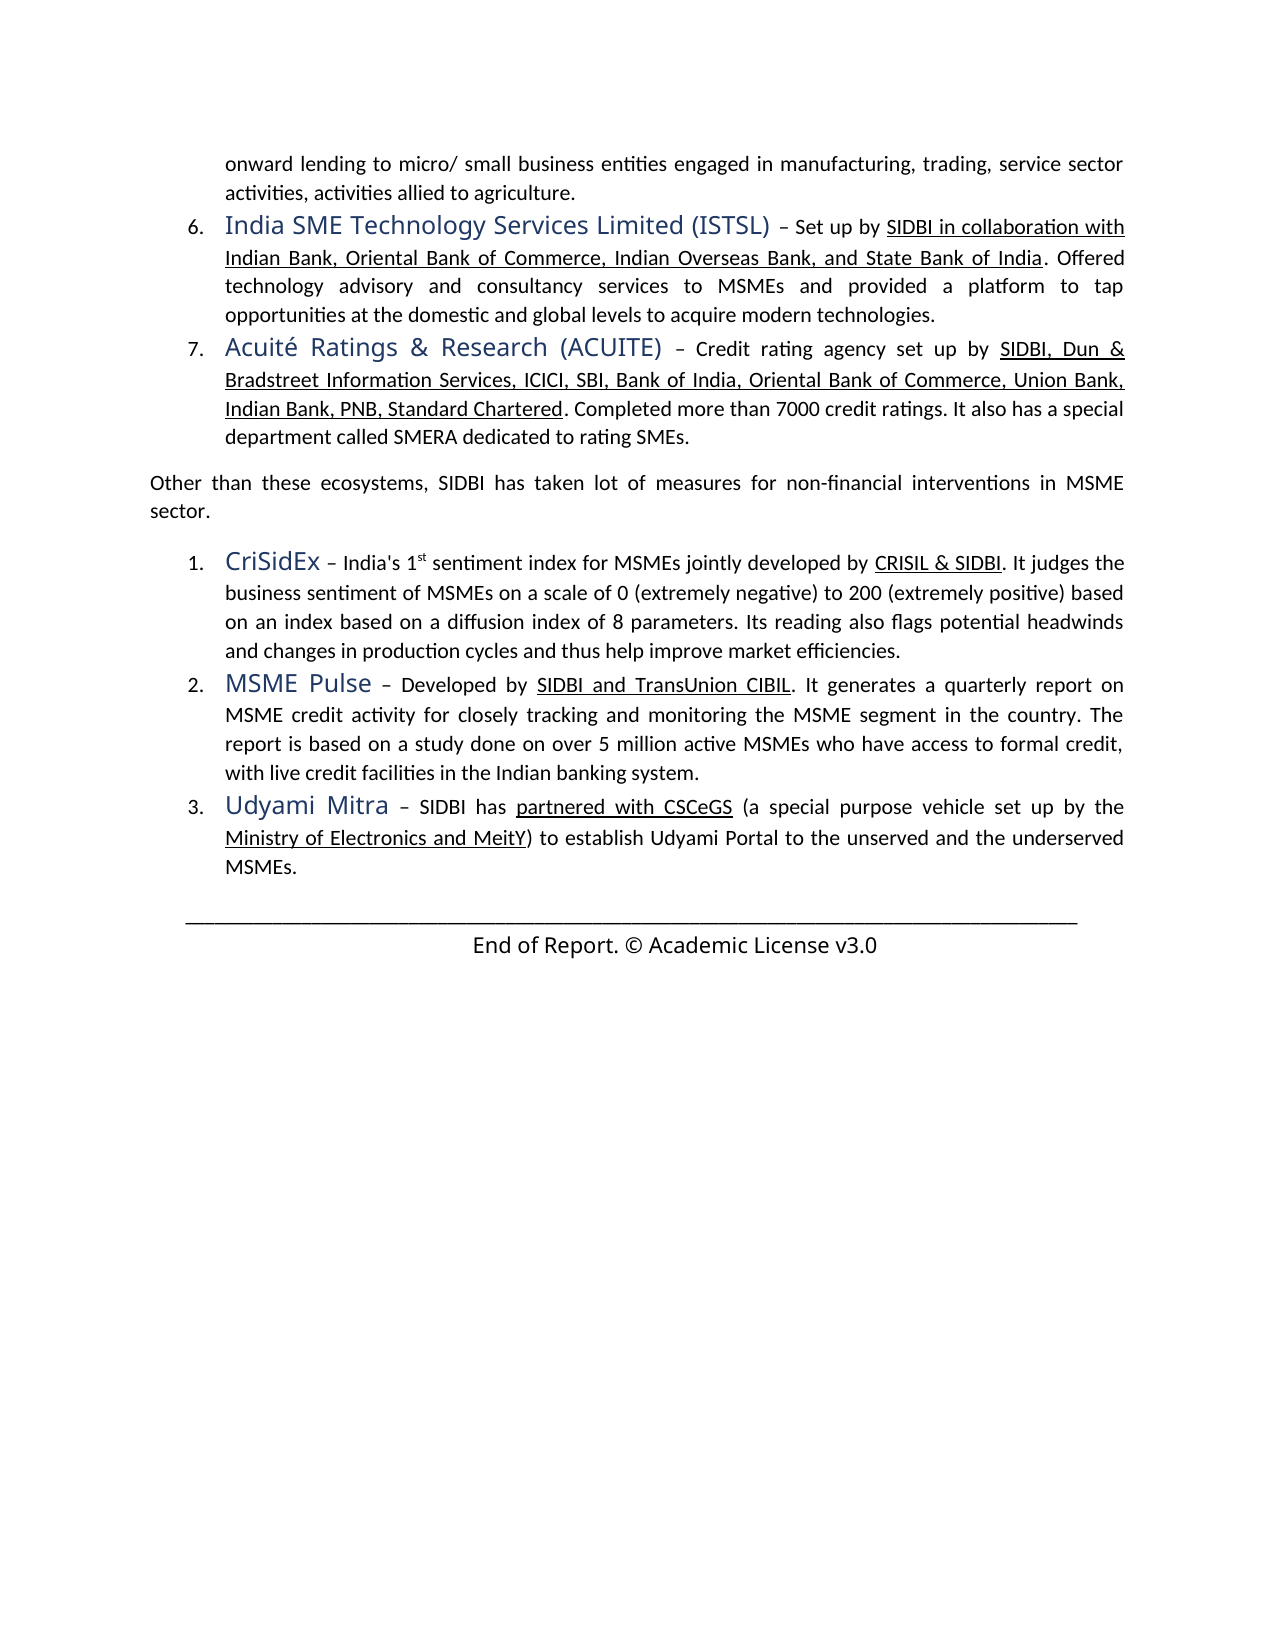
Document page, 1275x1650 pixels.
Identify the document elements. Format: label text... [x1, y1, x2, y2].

list Udyami Mitra – SIDBI has partnered with CSCeGS (a special purpose vehicle set up by the Ministry of Electronics and MeitY) to establish Udyami Portal to the unserved and the underserved MSMEs. [187, 788, 1125, 879]
text ____________________________________________________________________________________________ End of Report. © Academic License v3.0 [150, 898, 1125, 960]
list CriSidEx – India's 1st sentiment index for MSMEs jointly developed by CRISIL & SIDBI. It judges the business sentiment of MSMEs on a scale of 0 (extremely negative) to 200 (extremely positive) based on an index based on a diffusion index of 8 parameters. Its reading also flags potential headwinds and changes in production cycles and thus help improve market efficiencies. [187, 543, 1125, 663]
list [187, 150, 1125, 205]
list Acuité Ratings & Research (ACUITE) – Credit rating agency set up by SIDBI, Dun & Bradstreet Information Services, ICICI, SBI, Bank of India, Oriental Bank of Commerce, Union Bank, Indian Bank, PNB, Standard Chartered. Completed more than 7000 credit ratings. It also has a special department called SMERA dedicated to rating SMEs. [187, 330, 1125, 450]
list India SME Technology Services Limited (ISTSL) – Set up by SIDBI in collaboration with Indian Bank, Oriental Bank of Commerce, Indian Overseas Bank, and State Bank of India. Offered technology advisory and consultancy services to MSMEs and provided a platform to tap opportunities at the domestic and global levels to acquire modern technologies. [187, 207, 1125, 328]
list MSME Pulse – Developed by SIDBI and TransUnion CIBIL. It generates a quarterly report on MSME credit activity for closely tracking and monitoring the MSME segment in the country. The report is based on a study done on over 5 million active MSMEs who have access to formal credit, with live credit facilities in the Indian banking system. [187, 666, 1125, 786]
text Other than these ecosystems, SIDBI has taken lot of measures for non-financial interventions in MSME sector. [150, 469, 1125, 524]
